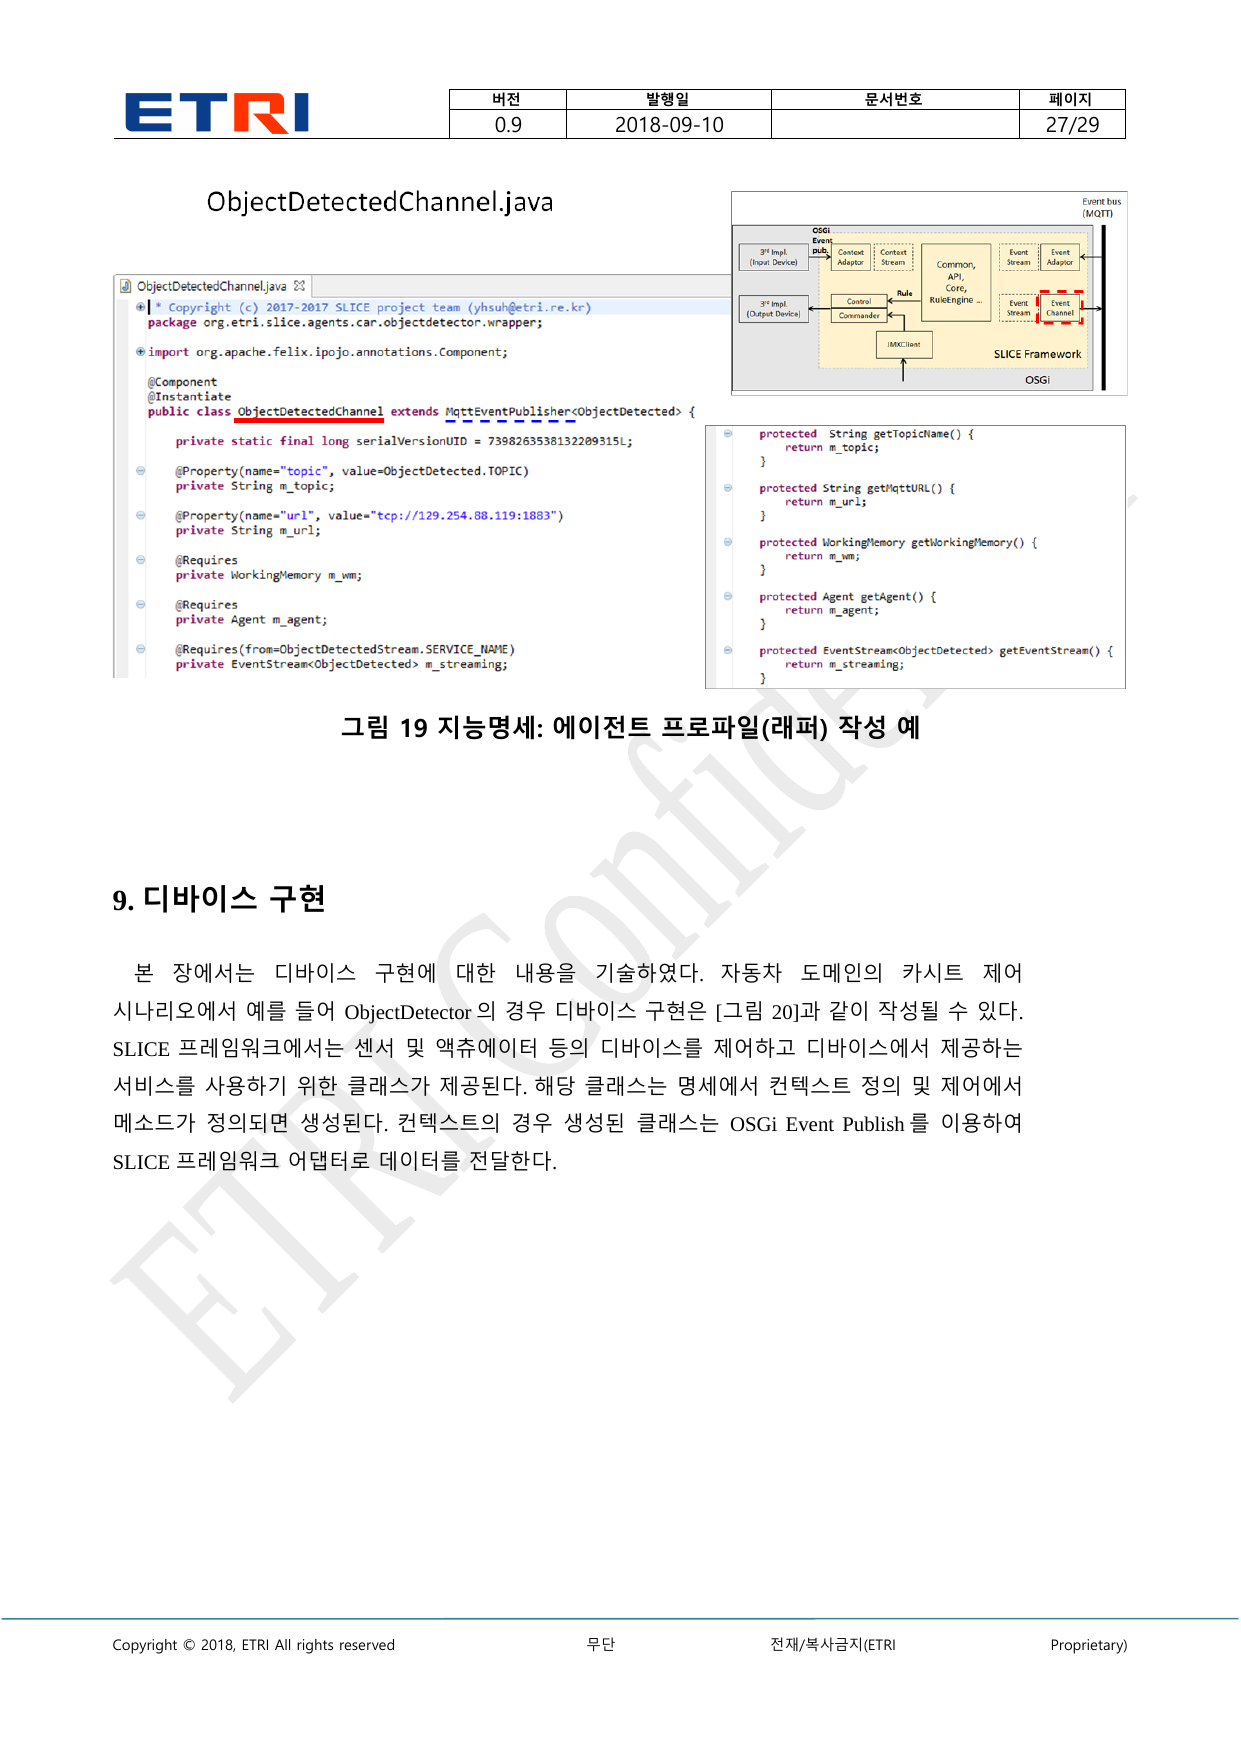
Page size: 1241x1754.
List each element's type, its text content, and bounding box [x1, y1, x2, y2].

text 그림 19 지능명세: 에이전트 프로파일(래퍼) 작성 예 [217, 711, 1023, 744]
text 본 장에서는 디바이스 구현에 대한 내용을 기술하였다. 자동차 도메인의 카시트 제어 시나리오에서 예를 들어 ObjectDetector의 경우 디바이스 구현은 [그림 20]과 같이 작성될 수 있다. SLICE 프레임워크에서는 센서 및 액츄에이터 등의 디바이스를 제어하고 디바이스에서 제공하는 서비스를 사용하기 위한 클래스가 제공된다. 해당 클래스는 명세에서 컨텍스트 정의 및 제어에서 메소드가 정의되면 생성된다. 컨텍스트의 경우 생성된 클래스는 OSGi Event Publish를 이용하여 SLICE 프레임워크 어댑터로 데이터를 전달한다. [112, 954, 1023, 1179]
picture [112, 173, 1128, 689]
subtitle 디바이스 구현 [112, 860, 1128, 935]
picture [125, 93, 309, 134]
